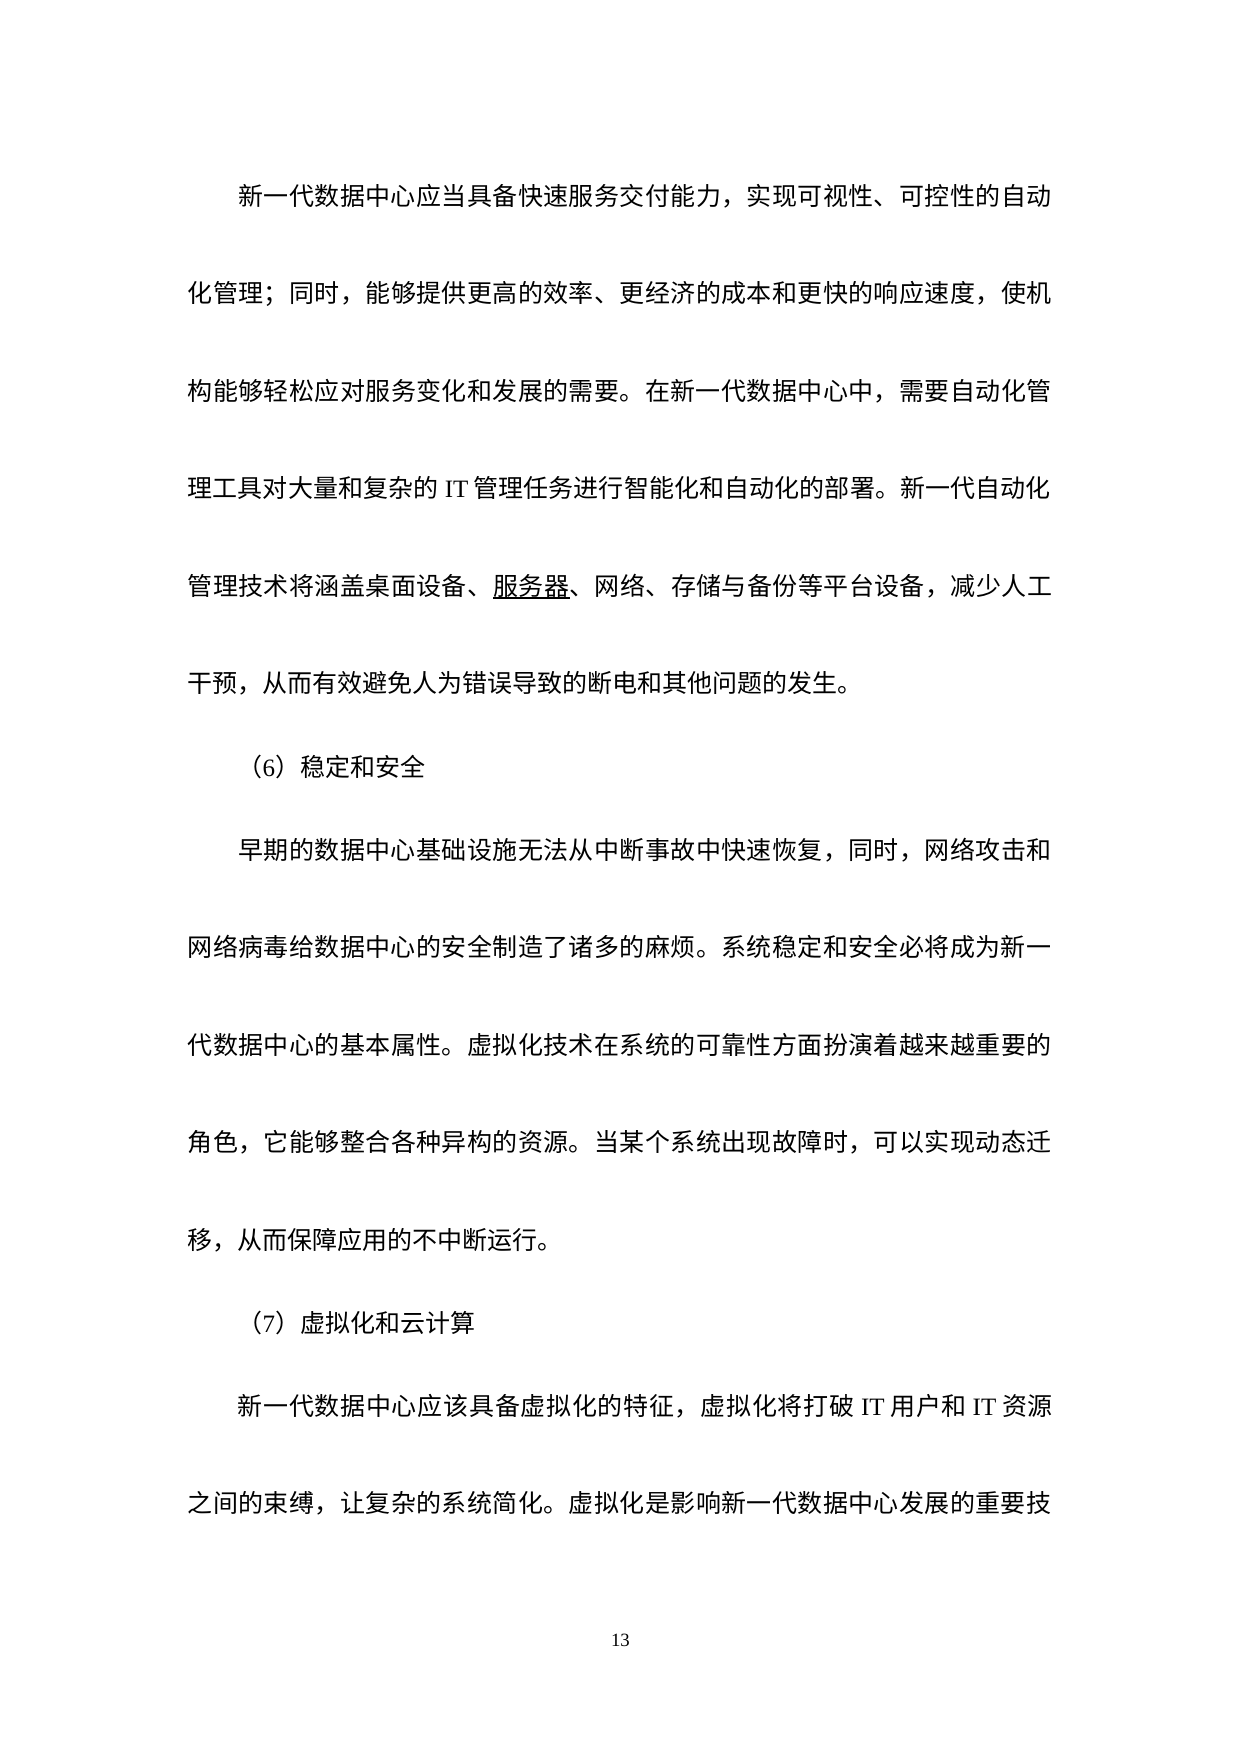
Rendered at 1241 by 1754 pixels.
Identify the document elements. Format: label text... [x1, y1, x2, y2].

text 早期的数据中心基础设施无法从中断事故中快速恢复，同时，网络攻击和网络病毒给数据中心的安全制造了诸多的麻烦。系统稳定和安全必将成为新一代数据中心的基本属性。虚拟化技术在系统的可靠性方面扮演着越来越重要的角色，它能够整合各种异构的资源。当某个系统出现故障时，可以实现动态迁移，从而保障应用的不中断运行。 [187, 816, 1053, 1271]
text 新一代数据中心应当具备快速服务交付能力，实现可视性、可控性的自动化管理；同时，能够提供更高的效率、更经济的成本和更快的响应速度，使机构能够轻松应对服务变化和发展的需要。在新一代数据中心中，需要自动化管理工具对大量和复杂的IT管理任务进行智能化和自动化的部署。新一代自动化管理技术将涵盖桌面设备、服务器、网络、存储与备份等平台设备，减少人工干预，从而有效避免人为错误导致的断电和其他问题的发生。 [187, 162, 1053, 714]
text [187, 1372, 1053, 1534]
text （7）虚拟化和云计算 [187, 1289, 1053, 1354]
text （6）稳定和安全 [187, 733, 1053, 798]
